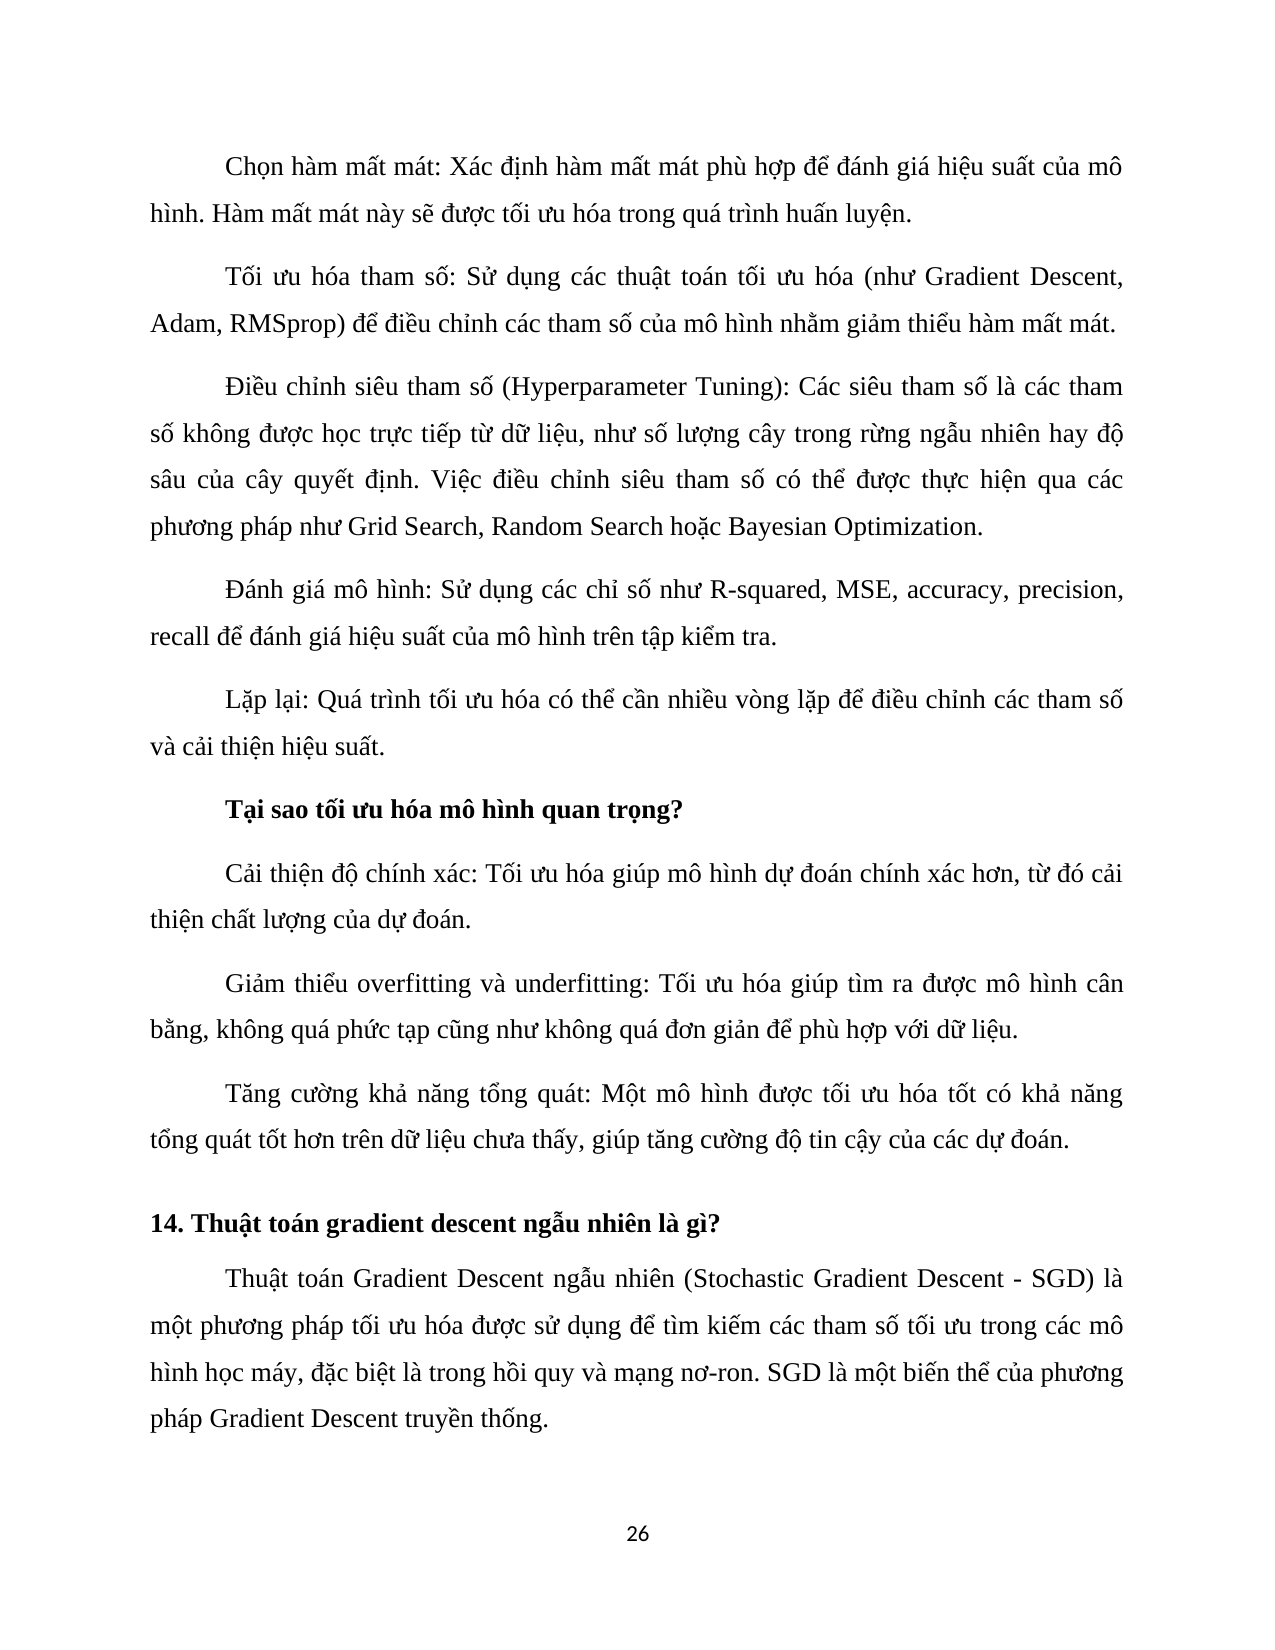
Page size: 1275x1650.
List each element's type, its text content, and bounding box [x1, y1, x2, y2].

text Chọn hàm mất mát: Xác định hàm mất mát phù hợp để đánh giá hiệu suất của mô hình. Hàm mất mát này sẽ được tối ưu hóa trong quá trình huấn luyện. [150, 150, 1125, 228]
text Giảm thiểu overfitting và underfitting: Tối ưu hóa giúp tìm ra được mô hình cân bằng, không quá phức tạp cũng như không quá đơn giản để phù hợp với dữ liệu. [150, 967, 1125, 1044]
subtitle 14. Thuật toán gradient descent ngẫu nhiên là gì? [150, 1207, 1125, 1239]
text Điều chỉnh siêu tham số (Hyperparameter Tuning): Các siêu tham số là các tham số không được học trực tiếp từ dữ liệu, như số lượng cây trong rừng ngẫu nhiên hay độ sâu của cây quyết định. Việc điều chỉnh siêu tham số có thể được thực hiện qua các phương pháp như Grid Search, Random Search hoặc Bayesian Optimization. [150, 370, 1125, 541]
text Cải thiện độ chính xác: Tối ưu hóa giúp mô hình dự đoán chính xác hơn, từ đó cải thiện chất lượng của dự đoán. [150, 857, 1125, 934]
text Lặp lại: Quá trình tối ưu hóa có thể cần nhiều vòng lặp để điều chỉnh các tham số và cải thiện hiệu suất. [150, 683, 1125, 761]
text Đánh giá mô hình: Sử dụng các chỉ số như R-squared, MSE, accuracy, precision, recall để đánh giá hiệu suất của mô hình trên tập kiểm tra. [150, 573, 1125, 651]
text Tăng cường khả năng tổng quát: Một mô hình được tối ưu hóa tốt có khả năng tổng quát tốt hơn trên dữ liệu chưa thấy, giúp tăng cường độ tin cậy của các dự đoán. [150, 1077, 1125, 1154]
text Thuật toán Gradient Descent ngẫu nhiên (Stochastic Gradient Descent - SGD) là một phương pháp tối ưu hóa được sử dụng để tìm kiếm các tham số tối ưu trong các mô hình học máy, đặc biệt là trong hồi quy và mạng nơ-ron. SGD là một biến thể của phương pháp Gradient Descent truyền thống. [150, 1262, 1125, 1434]
text Tại sao tối ưu hóa mô hình quan trọng? [150, 793, 1125, 824]
text Tối ưu hóa tham số: Sử dụng các thuật toán tối ưu hóa (như Gradient Descent, Adam, RMSprop) để điều chỉnh các tham số của mô hình nhằm giảm thiểu hàm mất mát. [150, 260, 1125, 338]
